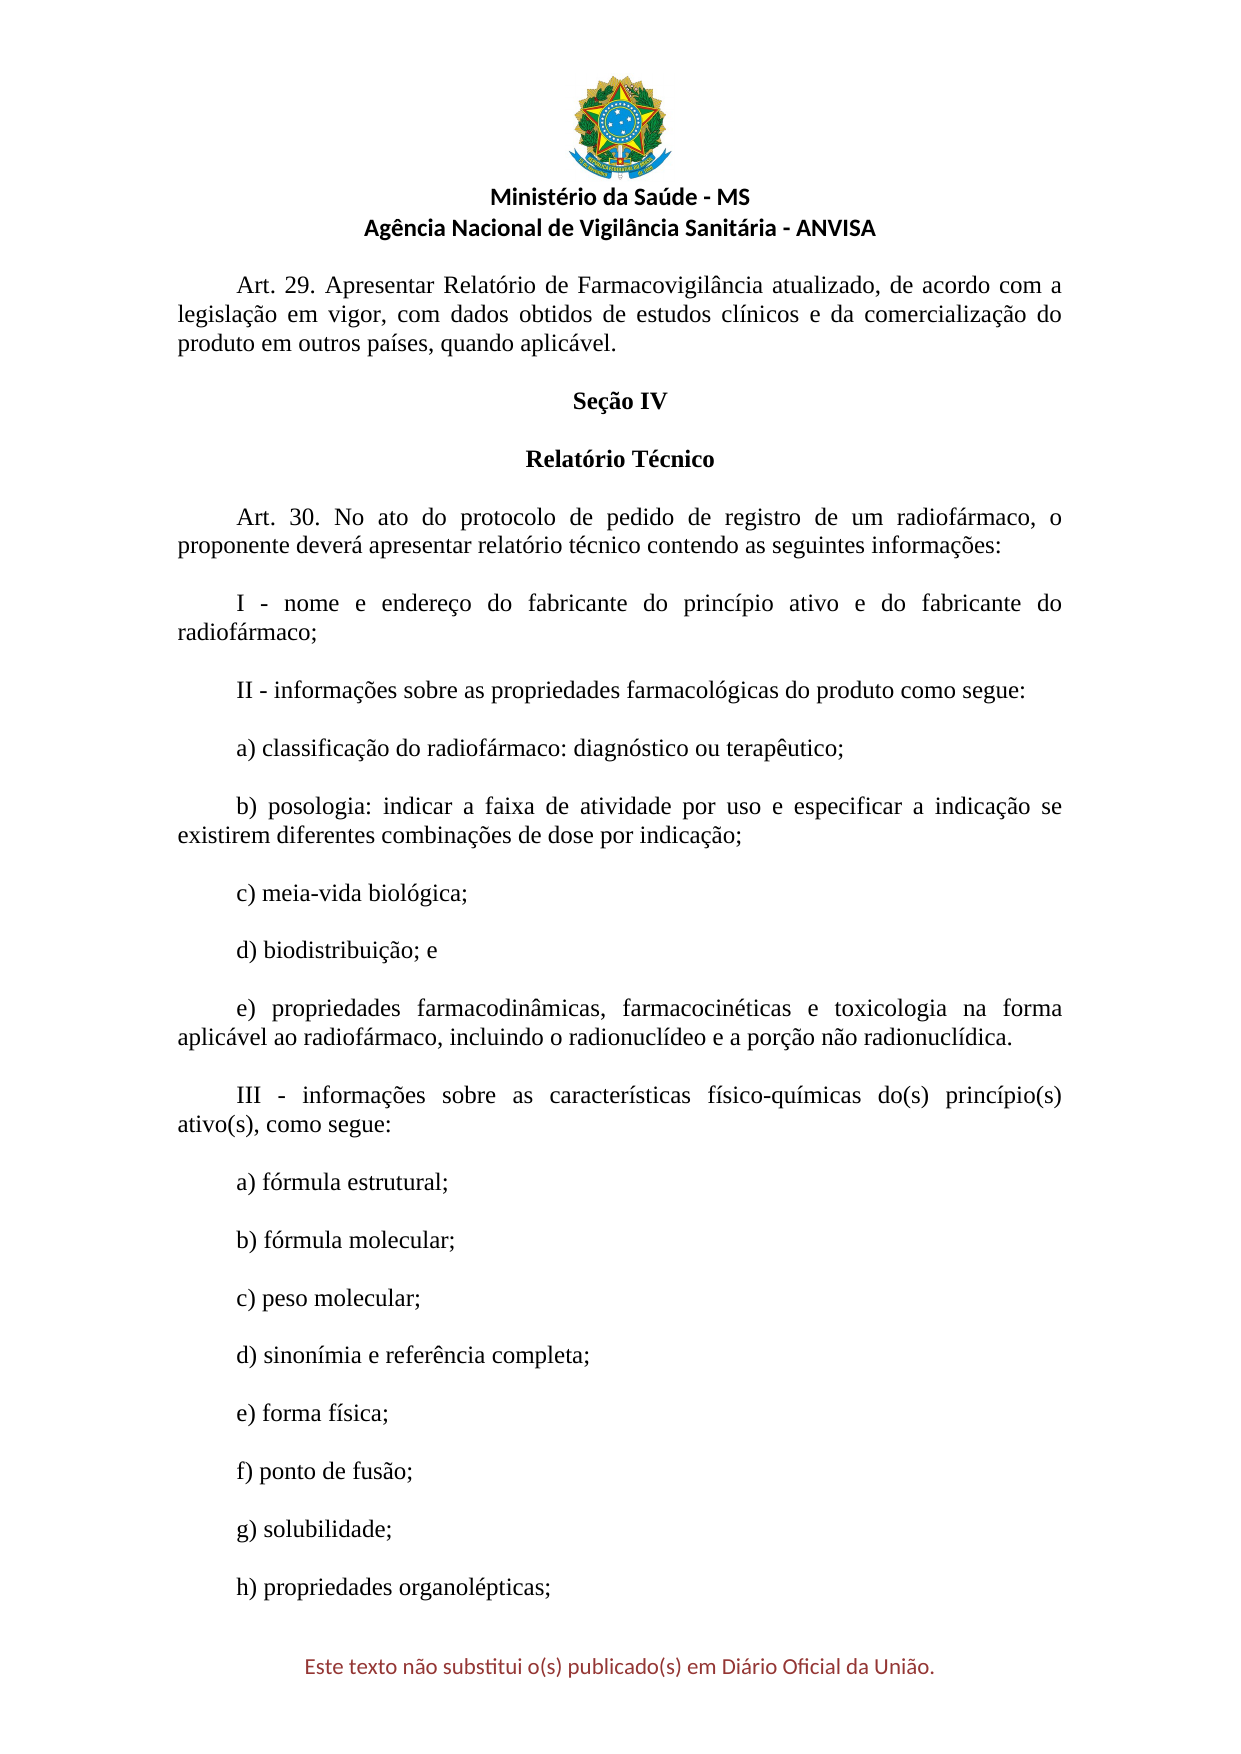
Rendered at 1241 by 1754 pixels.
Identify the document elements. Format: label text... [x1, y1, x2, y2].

text Relatório Técnico [177, 444, 1063, 473]
text Art. 30. No ato do protocolo de pedido de registro de um radiofármaco, o proponente deverá apresentar relatório técnico contendo as seguintes informações: [177, 502, 1063, 559]
text h) propriedades organolépticas; [177, 1572, 1063, 1601]
text a) fórmula estrutural; [177, 1167, 1063, 1196]
text g) solubilidade; [177, 1514, 1063, 1543]
text d) sinonímia e referência completa; [177, 1341, 1063, 1369]
text Art. 29. Apresentar Relatório de Farmacovigilância atualizado, de acordo com a legislação em vigor, com dados obtidos de estudos clínicos e da comercialização do produto em outros países, quando aplicável. [177, 271, 1063, 357]
text c) meia-vida biológica; [177, 878, 1063, 906]
text e) propriedades farmacodinâmicas, farmacocinéticas e toxicologia na forma aplicável ao radiofármaco, incluindo o radionuclídeo e a porção não radionuclídica. [177, 993, 1063, 1051]
text III - informações sobre as características físico-químicas do(s) princípio(s) ativo(s), como segue: [177, 1080, 1063, 1138]
picture [565, 73, 675, 182]
text e) forma física; [177, 1398, 1063, 1427]
text Seção IV [177, 386, 1063, 415]
text c) peso molecular; [177, 1283, 1063, 1311]
text d) biodistribuição; e [177, 936, 1063, 964]
text f) ponto de fusão; [177, 1456, 1063, 1485]
text b) fórmula molecular; [177, 1225, 1063, 1253]
text II - informações sobre as propriedades farmacológicas do produto como segue: [177, 675, 1063, 704]
text b) posologia: indicar a faixa de atividade por uso e especificar a indicação se existirem diferentes combinações de dose por indicação; [177, 791, 1063, 848]
text a) classificação do radiofármaco: diagnóstico ou terapêutico; [177, 733, 1063, 762]
text I - nome e endereço do fabricante do princípio ativo e do fabricante do radiofármaco; [177, 588, 1063, 646]
